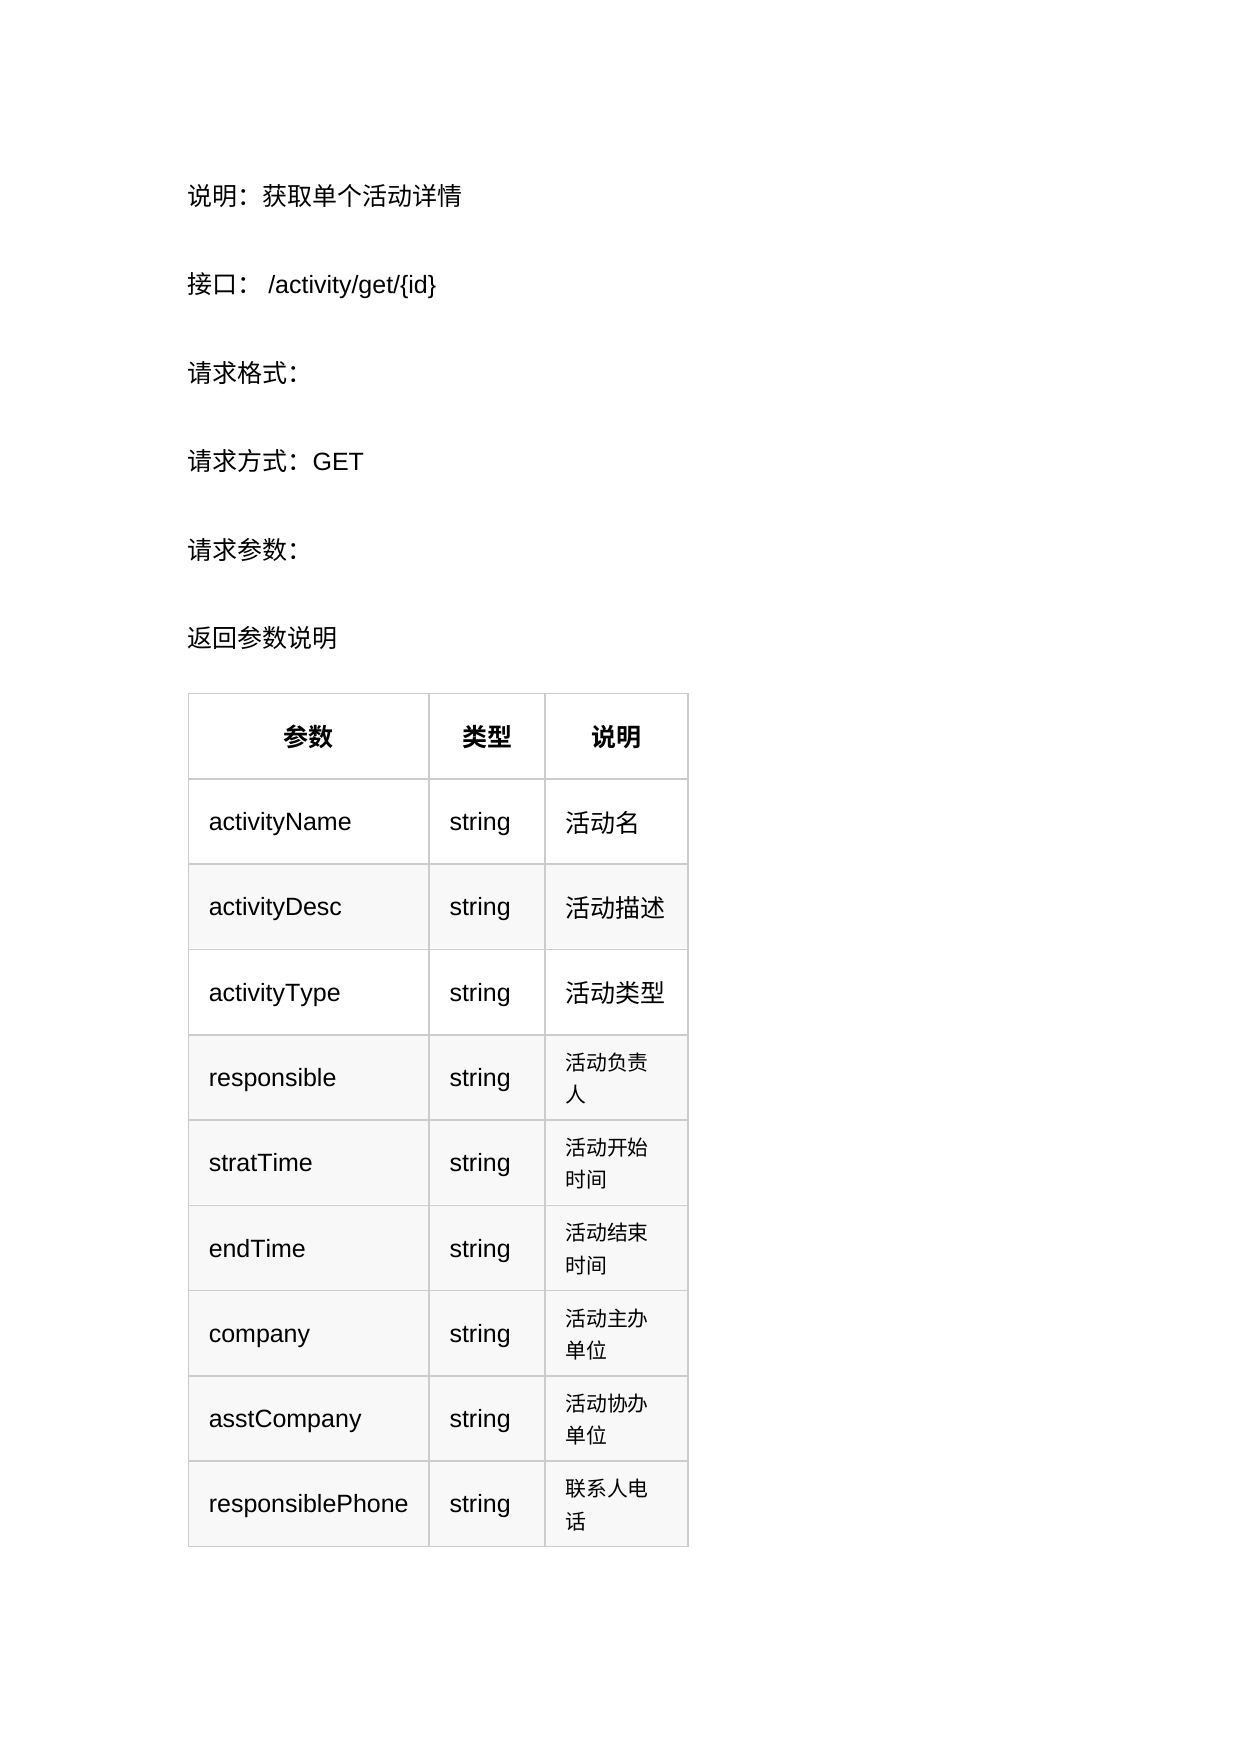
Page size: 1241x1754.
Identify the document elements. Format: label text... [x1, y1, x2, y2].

table_cell responsible [189, 1036, 428, 1119]
table_cell 活动类型 [546, 950, 687, 1034]
table_cell asstCompany [189, 1377, 428, 1460]
table_cell string [430, 1036, 544, 1119]
table_cell activityType [189, 950, 428, 1034]
table_header 类型 [430, 694, 544, 778]
text 请求参数： [187, 516, 1053, 581]
table_cell company [189, 1291, 428, 1375]
table_cell string [430, 865, 544, 948]
text 返回参数说明 [187, 604, 1053, 669]
table_cell string [430, 780, 544, 863]
table_cell string [430, 1291, 544, 1375]
table_cell 活动结束时间 [546, 1206, 687, 1290]
table_cell 活动负责人 [546, 1036, 687, 1119]
table_cell string [430, 1121, 544, 1204]
table_cell string [430, 950, 544, 1034]
text 说明：获取单个活动详情 [187, 162, 1053, 227]
table_cell activityDesc [189, 865, 428, 948]
table_cell 活动主办单位 [546, 1291, 687, 1375]
table_cell 活动开始时间 [546, 1121, 687, 1204]
table_cell 联系人电话 [546, 1462, 687, 1546]
table_cell string [430, 1462, 544, 1546]
table_cell 活动名 [546, 780, 687, 863]
table_cell endTime [189, 1206, 428, 1290]
text 接口： /activity/get/{id} [187, 250, 1053, 315]
table_header 参数 [189, 694, 428, 778]
text 请求方式：GET [187, 427, 1053, 492]
table_cell string [430, 1206, 544, 1290]
table_cell 活动协办单位 [546, 1377, 687, 1460]
table_cell activityName [189, 780, 428, 863]
table_cell stratTime [189, 1121, 428, 1204]
text 请求格式： [187, 339, 1053, 404]
table_cell responsiblePhone [189, 1462, 428, 1546]
table_cell 活动描述 [546, 865, 687, 948]
table_header 说明 [546, 694, 687, 778]
table_cell string [430, 1377, 544, 1460]
